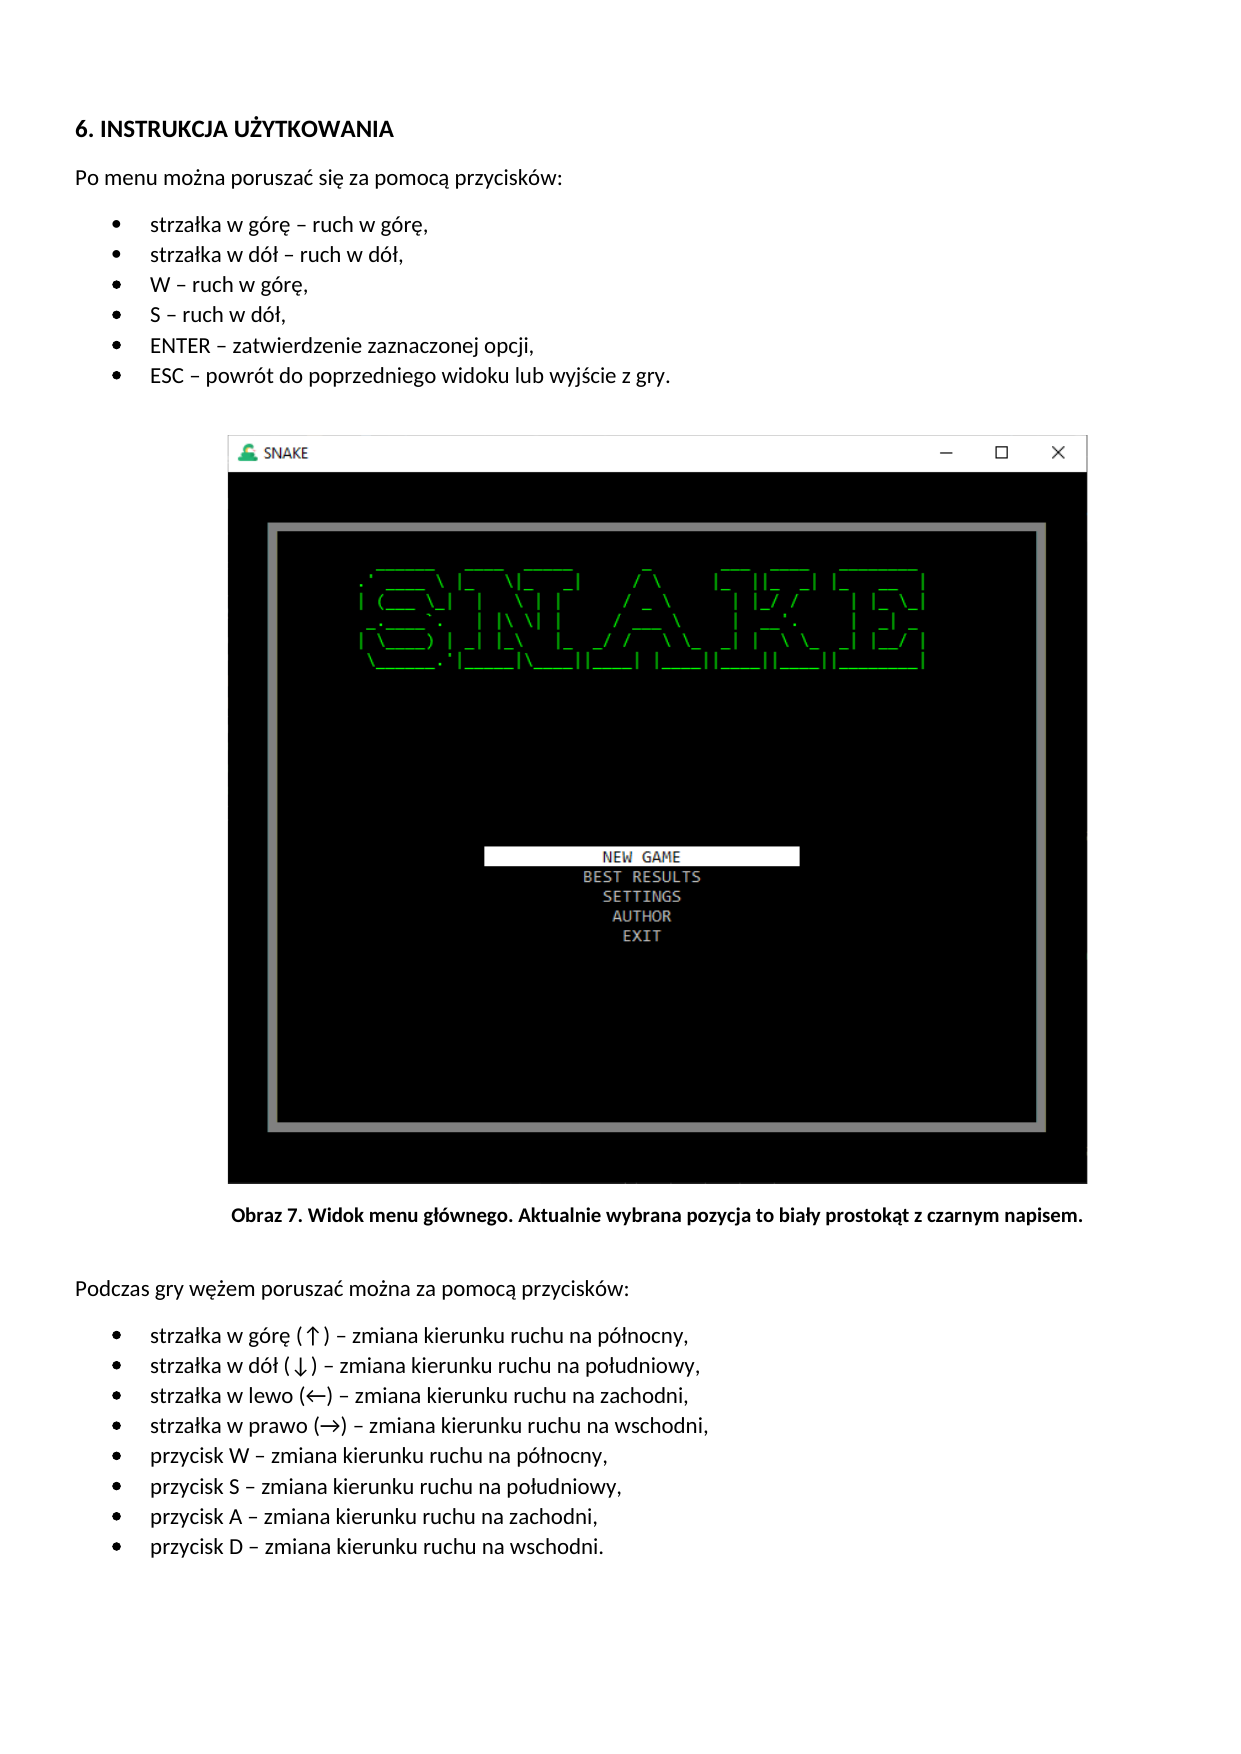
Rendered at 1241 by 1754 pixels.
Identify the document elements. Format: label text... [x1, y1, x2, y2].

list W – ruch w górę, [112, 270, 1165, 298]
list strzałka w górę – ruch w górę, [112, 210, 1165, 238]
picture [227, 435, 1088, 1184]
list przycisk A – zmiana kierunku ruchu na zachodni, [112, 1502, 1165, 1530]
list ESC – powrót do poprzedniego widoku lub wyjście z gry. [112, 361, 1165, 389]
list przycisk W – zmiana kierunku ruchu na północny, [112, 1442, 1165, 1469]
text 6. INSTRUKCJA UŻYTKOWANIA [75, 113, 1165, 144]
list Obraz 7. Widok menu głównego. Aktualnie wybrana pozycja to biały prostokąt z czarnym napisem. [150, 1202, 1165, 1228]
list strzałka w dół (↓) – zmiana kierunku ruchu na południowy, [112, 1351, 1165, 1379]
list przycisk D – zmiana kierunku ruchu na wschodni. [112, 1532, 1165, 1560]
text Po menu można poruszać się za pomocą przycisków: [75, 163, 1165, 191]
list przycisk S – zmiana kierunku ruchu na południowy, [112, 1472, 1165, 1500]
list S – ruch w dół, [112, 301, 1165, 329]
text Podczas gry wężem poruszać można za pomocą przycisków: [75, 1274, 1165, 1302]
list ENTER – zatwierdzenie zaznaczonej opcji, [112, 331, 1165, 359]
list strzałka w lewo (←) – zmiana kierunku ruchu na zachodni, [112, 1381, 1165, 1409]
list strzałka w dół – ruch w dół, [112, 240, 1165, 268]
list strzałka w prawo (→) – zmiana kierunku ruchu na wschodni, [112, 1411, 1165, 1439]
list strzałka w górę (↑) – zmiana kierunku ruchu na północny, [112, 1321, 1165, 1349]
